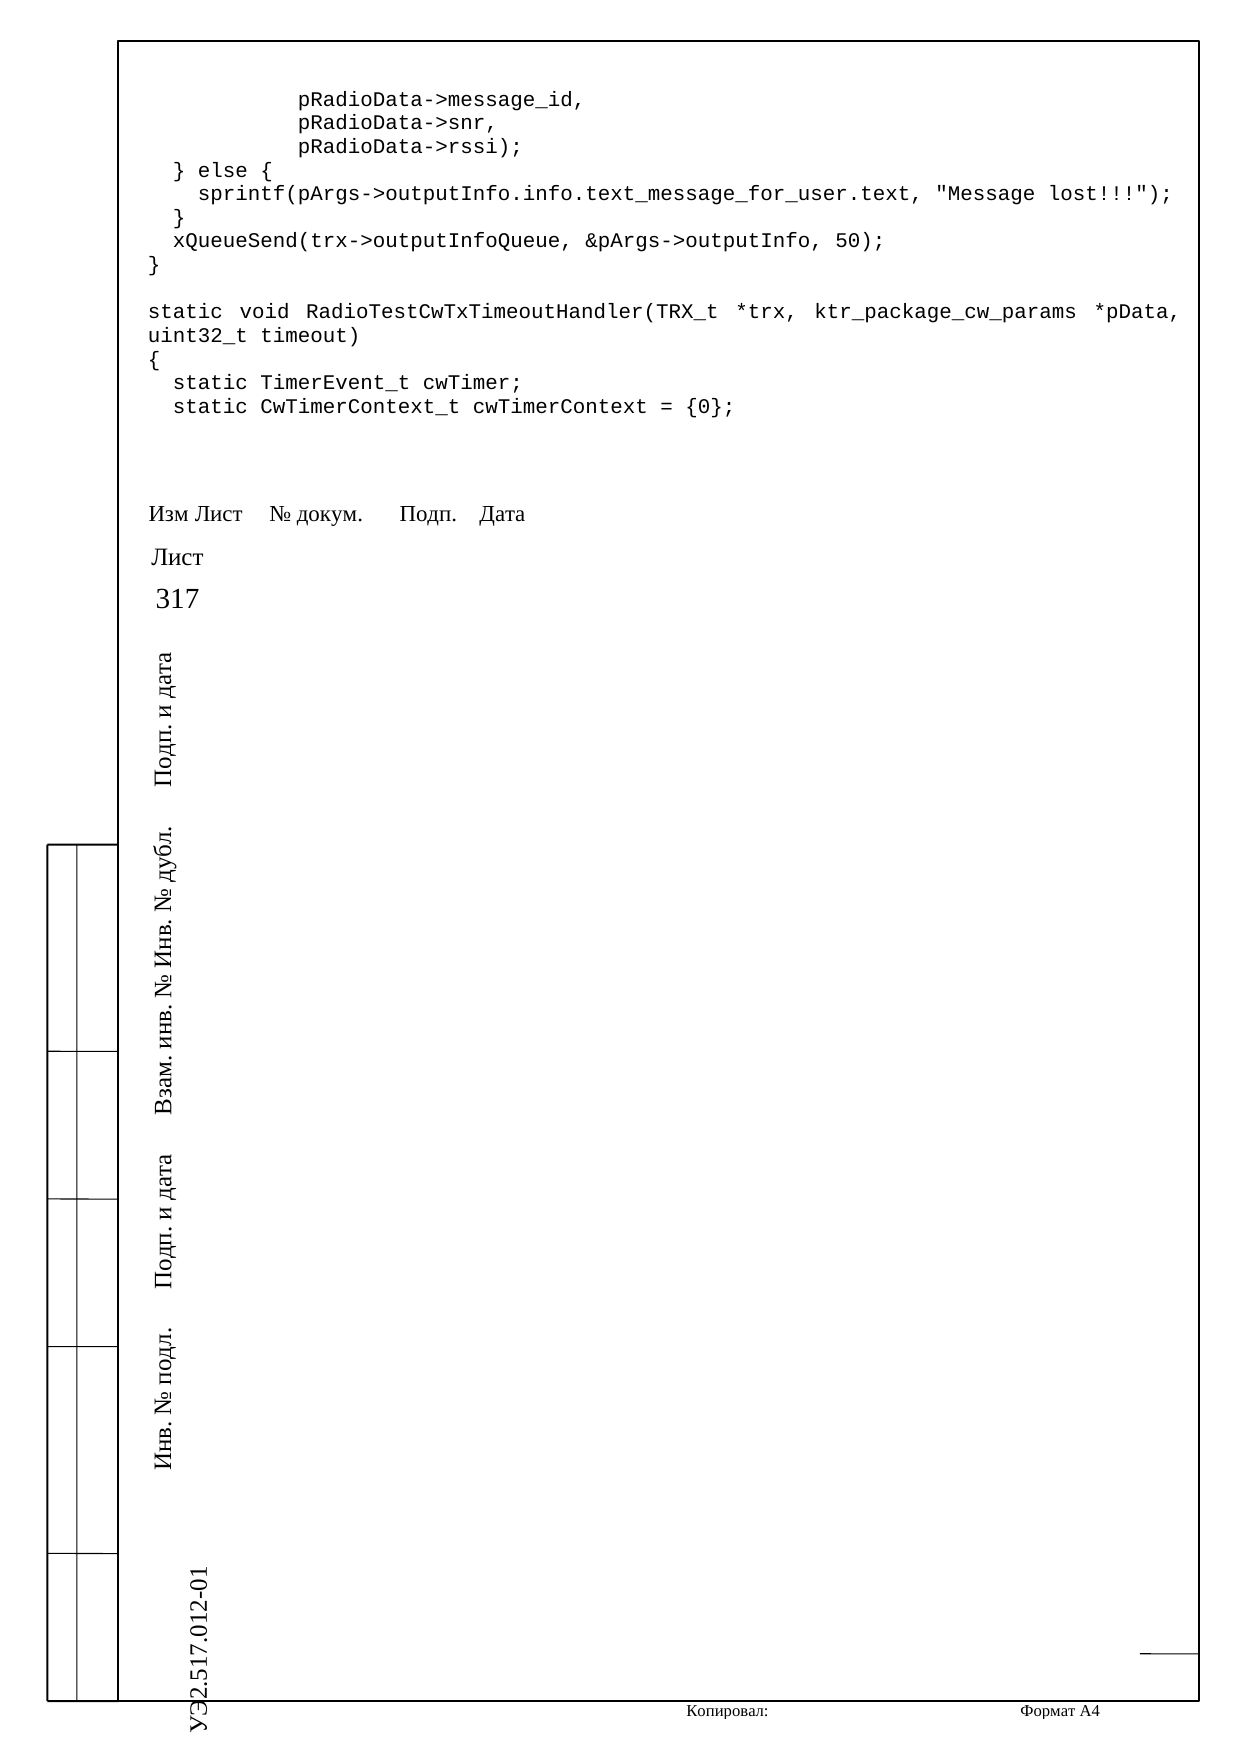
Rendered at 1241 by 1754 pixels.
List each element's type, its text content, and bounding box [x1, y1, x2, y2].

text pRadioData->message_id, [148, 89, 1181, 112]
text static void RadioTestCwTxTimeoutHandler(TRX_t *trx, ktr_package_cw_params *pData, uint32_t timeout) [148, 301, 1181, 349]
text xQueueSend(trx->outputInfoQueue, &pArgs->outputInfo, 50); [148, 231, 1181, 254]
text } else { [148, 159, 1181, 183]
text sprintf(pArgs->outputInfo.info.text_message_for_user.text, "Message lost!!!"); [148, 183, 1181, 207]
text { [148, 349, 1181, 372]
text } [148, 254, 1181, 278]
text static CwTimerContext_t cwTimerContext = {0}; [148, 396, 1181, 420]
text pRadioData->snr, [148, 112, 1181, 136]
text static TimerEvent_t cwTimer; [148, 372, 1181, 396]
text pRadioData->rssi); [148, 136, 1181, 159]
text } [148, 207, 1181, 231]
